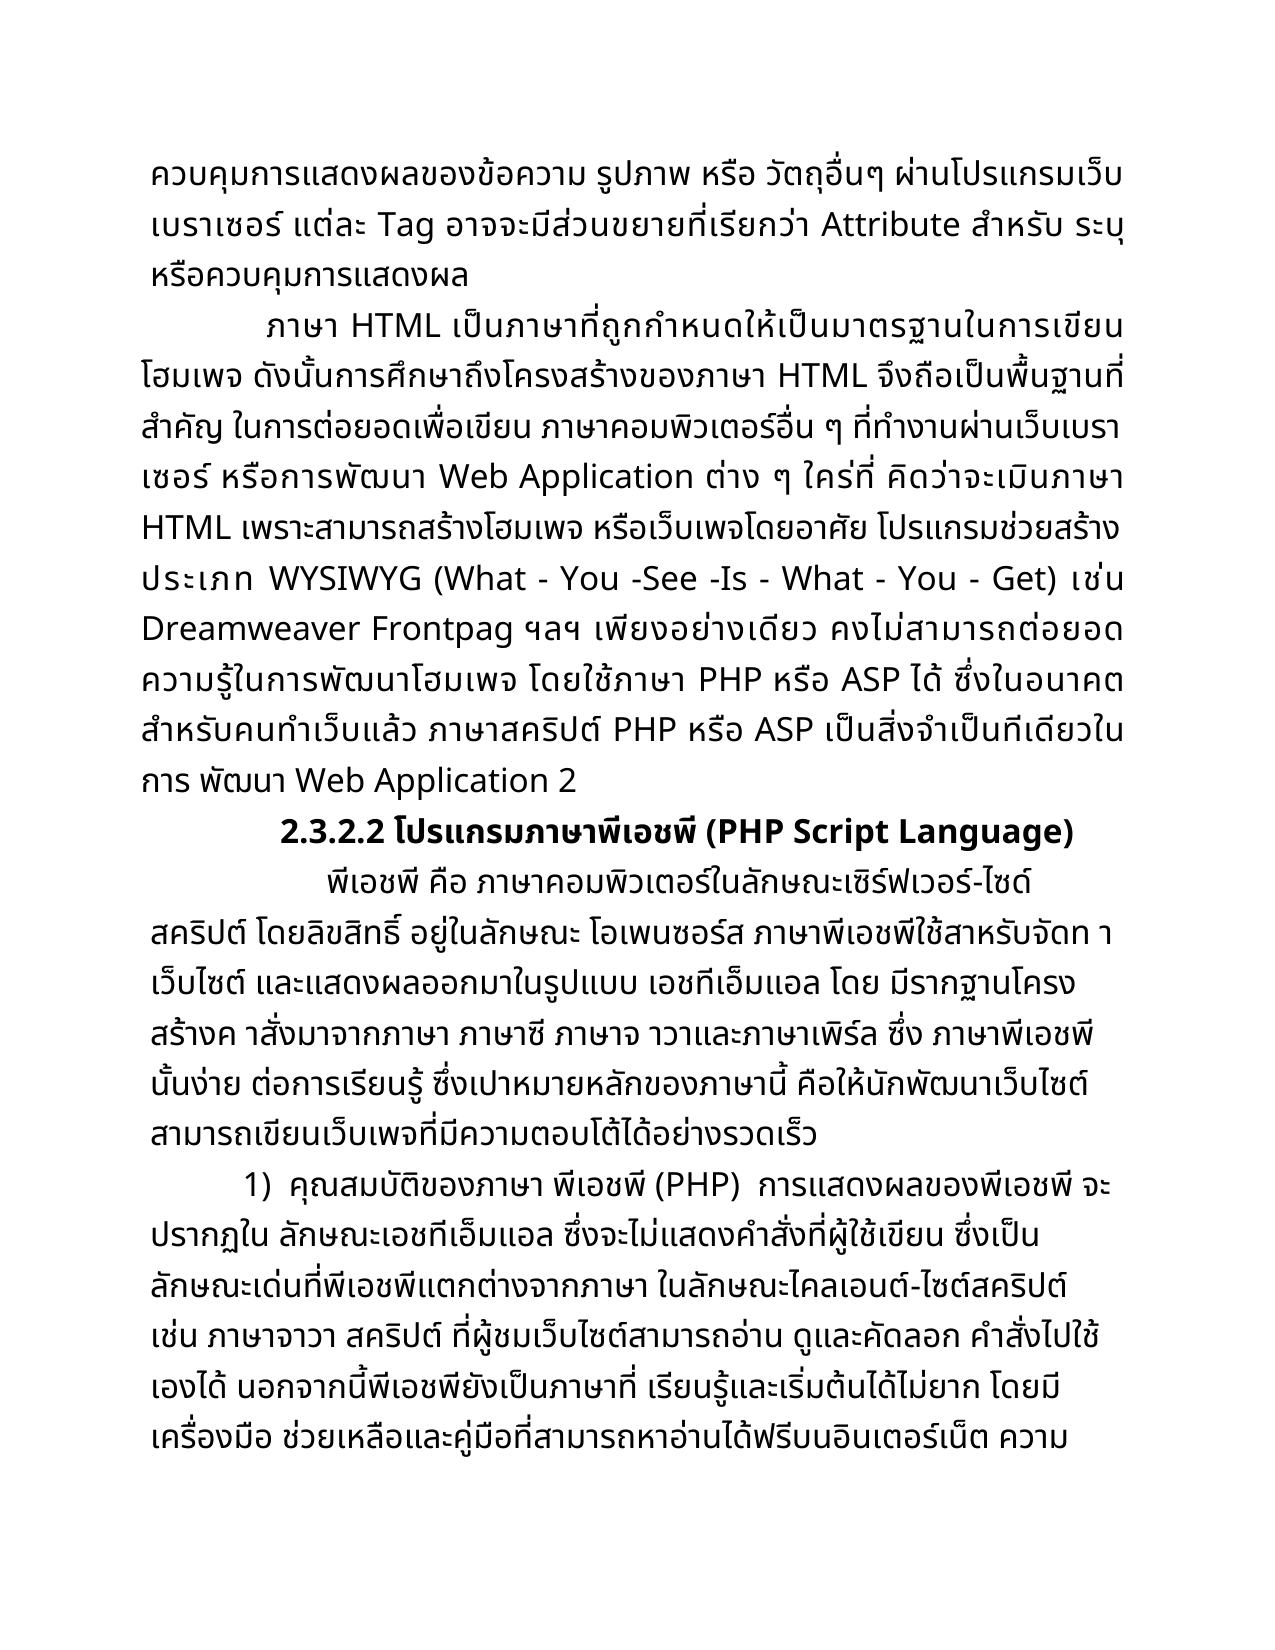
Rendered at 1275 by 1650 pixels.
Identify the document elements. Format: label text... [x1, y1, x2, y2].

text พีเอชพี คือ ภาษาคอมพิวเตอร์ในลักษณะเซิร์ฟเวอร์-ไซด์ สคริปต์ โดยลิขสิทธิ์ อยู่ในลักษณะ โอเพนซอร์ส ภาษาพีเอชพีใช้สาหรับจัดท าเว็บไซต์ และแสดงผลออกมาในรูปแบบ เอชทีเอ็มแอล โดย มีรากฐานโครงสร้างค าสั่งมาจากภาษา ภาษาซี ภาษาจ าวาและภาษาเพิร์ล ซึ่ง ภาษาพีเอชพี นั้นง่าย ต่อการเรียนรู้ ซึ่งเปาหมายหลักของภาษานี้ คือให้นักพัฒนาเว็บไซต์สามารถเขียนเว็บเพจที่มีความตอบโต้ได้อย่างรวดเร็ว [150, 858, 1125, 1161]
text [150, 150, 1125, 301]
text ภาษา HTML เป็นภาษาที่ถูกกำหนดให้เป็นมาตรฐานในการเขียนโฮมเพจ ดังนั้นการศึกษาถึงโครงสร้างของภาษา HTML จึงถือเป็นพื้นฐานที่สำคัญ ในการต่อยอดเพื่อเขียน ภาษาคอมพิวเตอร์อื่น ๆ ที่ทำงานผ่านเว็บเบราเซอร์ หรือการพัฒนา Web Application ต่าง ๆ ใคร่ที่ คิดว่าจะเมินภาษา HTML เพราะสามารถสร้างโฮมเพจ หรือเว็บเพจโดยอาศัย โปรแกรมช่วยสร้าง ประเภท WYSIWYG (What - You -See -Is - What - You - Get) เช่น Dreamweaver Frontpag ฯลฯ เพียงอย่างเดียว คงไม่สามารถต่อยอดความรู้ในการพัฒนาโฮมเพจ โดยใช้ภาษา PHP หรือ ASP ได้ ซึ่งในอนาคตสำหรับคนทำเว็บแล้ว ภาษาสคริปต์ PHP หรือ ASP เป็นสิ่งจำเป็นทีเดียวในการ พัฒนา Web Application 2 [141, 301, 1125, 807]
text 2.3.2.2 โปรแกรมภาษาพีเอชพี (PHP Script Language) [150, 807, 1125, 858]
